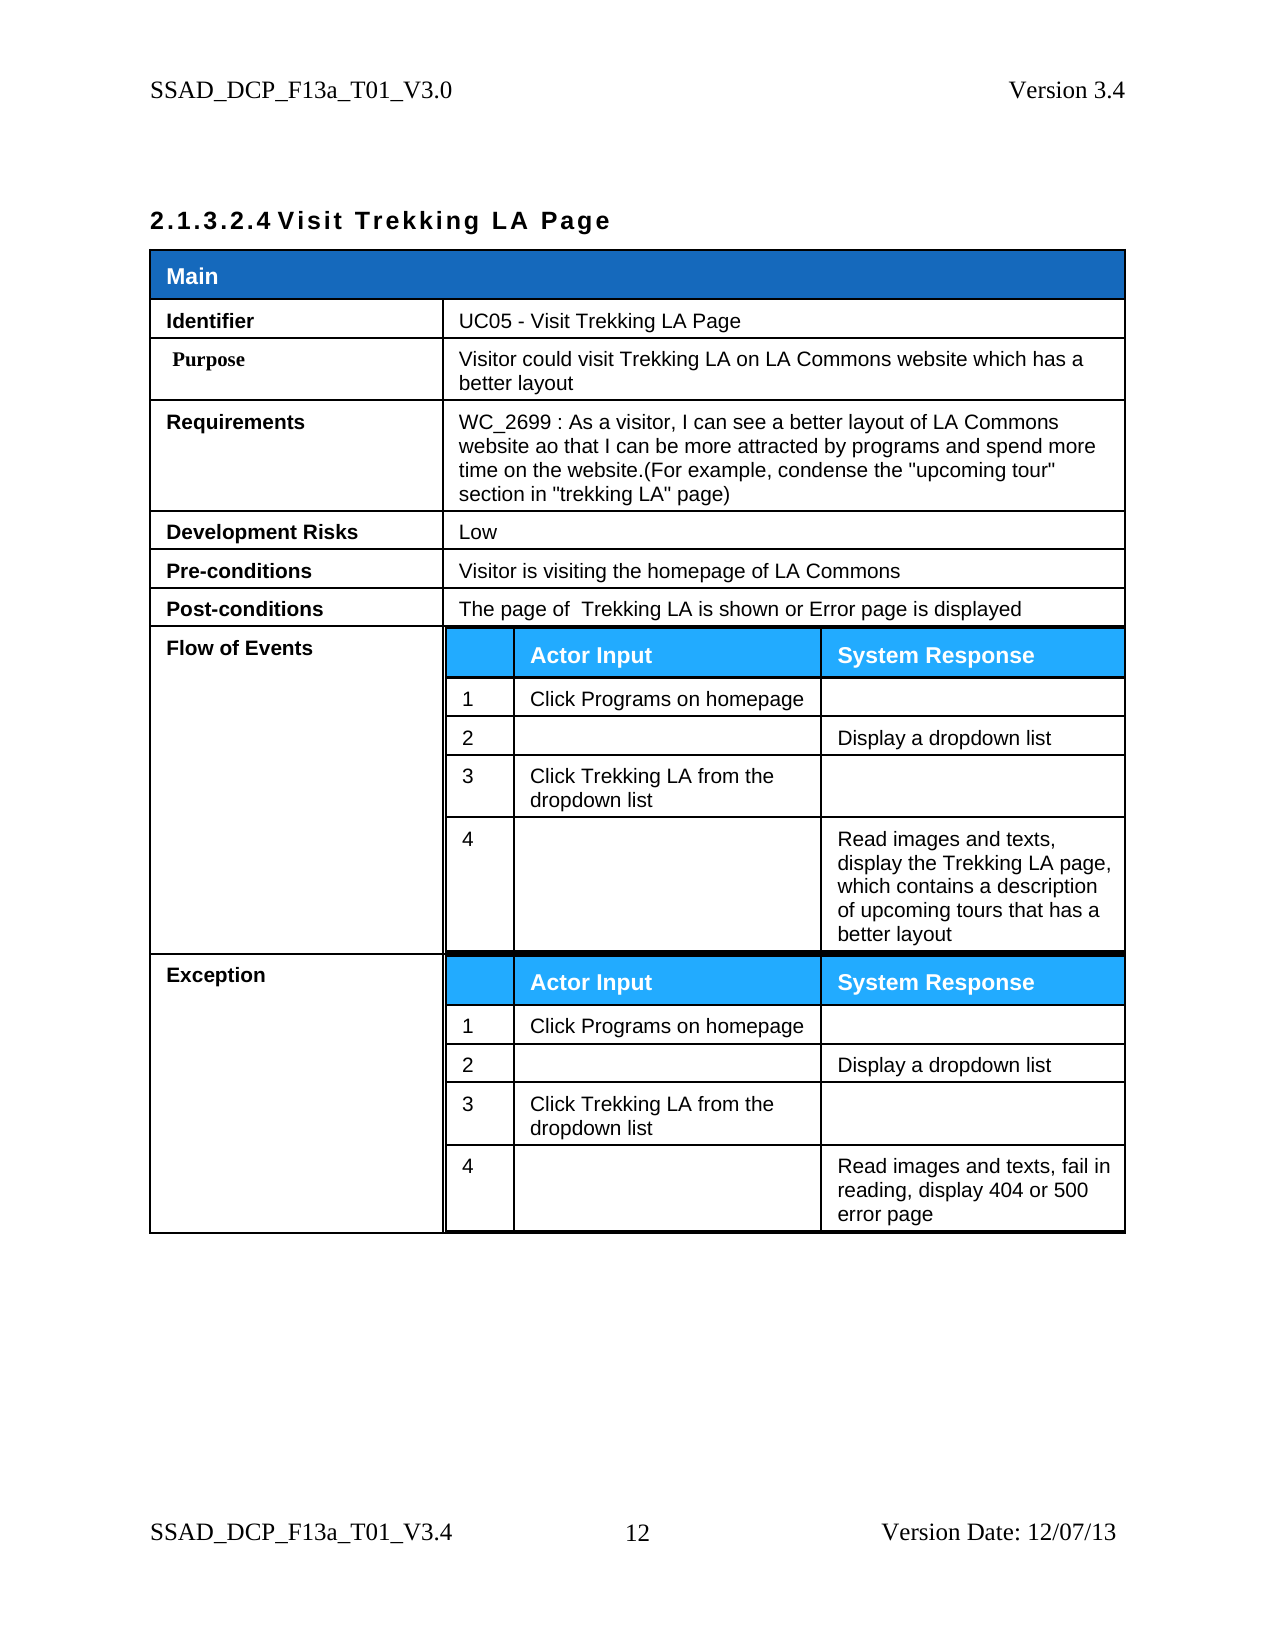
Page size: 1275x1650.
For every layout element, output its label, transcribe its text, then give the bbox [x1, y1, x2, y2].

table_cell [447, 1045, 513, 1081]
table_cell Development Risks [151, 512, 442, 548]
table_cell Visitor could visit Trekking LA on LA Commons website which has a better layout [444, 339, 1124, 399]
table_cell Requirements [151, 401, 442, 509]
table_cell [447, 1083, 513, 1144]
table_cell [822, 717, 1124, 754]
table_cell [822, 1146, 1124, 1230]
table_cell [515, 1045, 820, 1081]
table_cell [447, 818, 513, 950]
table_cell Visitor is visiting the homepage of LA Commons [444, 550, 1124, 587]
table_cell WC_2699 : As a visitor, I can see a better layout of LA Commons website ao that I can be more attracted by programs and spend more time on the website.(For example, condense the "upcoming tour" section in "trekking LA" page) [444, 401, 1124, 509]
table_cell [515, 717, 820, 754]
table_cell Identifier [151, 300, 442, 337]
table_cell The page of Trekking LA is shown or Error page is displayed [444, 589, 1124, 625]
table_cell [822, 756, 1124, 816]
table_cell [822, 679, 1124, 715]
table_cell Exception [151, 955, 442, 1232]
table_cell [515, 1006, 820, 1043]
table_cell Post-conditions [151, 589, 442, 625]
table_cell [515, 1146, 820, 1230]
table_cell [447, 756, 513, 816]
table_cell Flow of Events [151, 627, 442, 953]
table_cell [822, 1006, 1124, 1043]
table_cell Pre-conditions [151, 550, 442, 587]
table_cell [447, 1146, 513, 1230]
table_cell [447, 679, 513, 715]
table_cell [447, 717, 513, 754]
table_cell [822, 818, 1124, 950]
table_cell [515, 1083, 820, 1144]
table_cell [515, 679, 820, 715]
subtitle Visit Trekking LA Page [150, 206, 1125, 234]
table_cell [447, 1006, 513, 1043]
table_cell Purpose [151, 339, 442, 399]
table_cell [822, 1083, 1124, 1144]
table_cell UC05 - Visit Trekking LA Page [444, 300, 1124, 337]
table_header Main [151, 251, 1124, 298]
table_cell [515, 818, 820, 950]
table_cell Low [444, 512, 1124, 548]
table_cell [515, 756, 820, 816]
table_cell [822, 1045, 1124, 1081]
